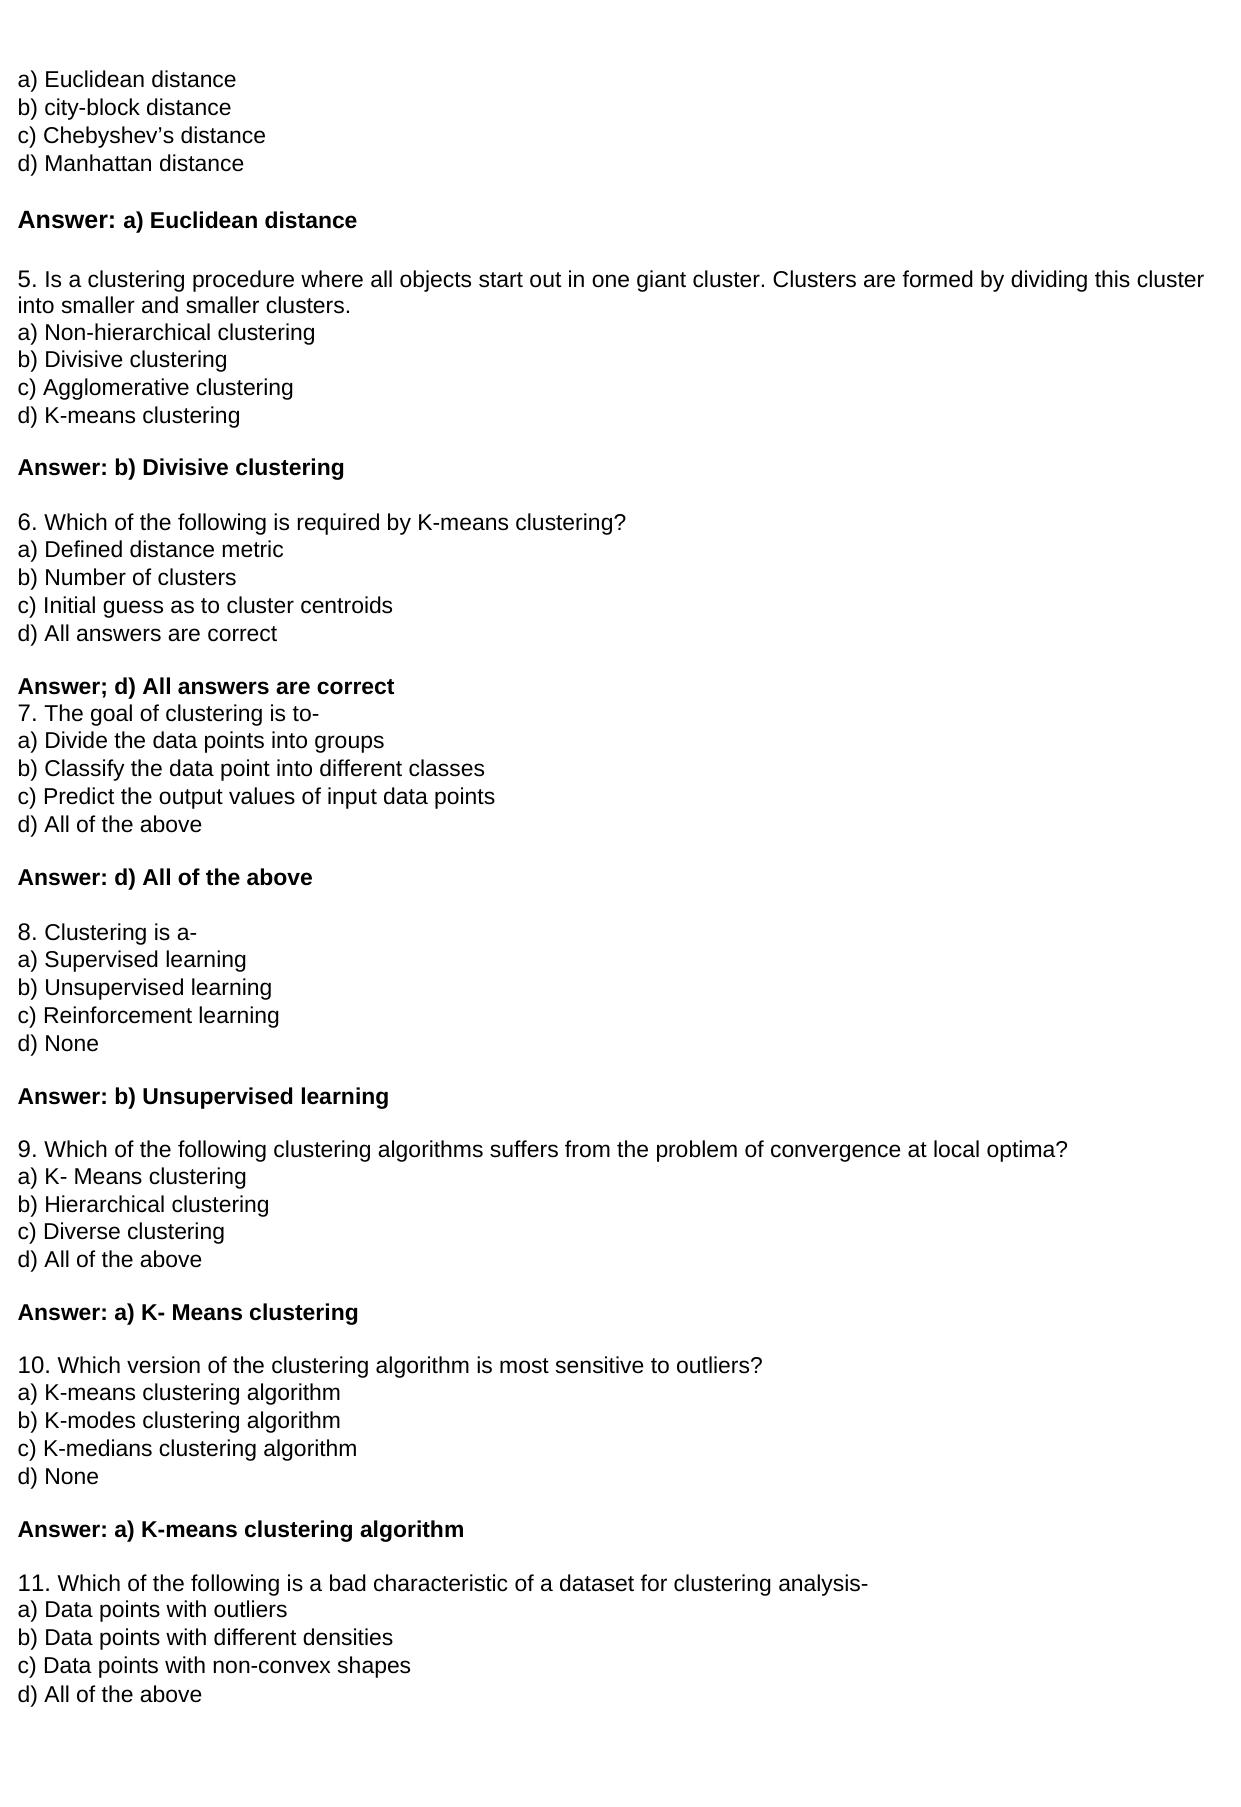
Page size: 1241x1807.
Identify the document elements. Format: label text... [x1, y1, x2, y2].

text b) Divisive clustering [17, 346, 1226, 373]
text c) Diverse clustering [17, 1218, 1226, 1244]
text a) Data points with outliers [17, 1596, 1226, 1623]
text a) K- Means clustering [17, 1163, 1226, 1189]
text 7. The goal of clustering is to- [17, 699, 1226, 727]
text 6. Which of the following is required by K-means clustering? [17, 508, 1226, 536]
text a) Euclidean distance [17, 66, 1226, 92]
text d) All of the above [17, 811, 1226, 838]
text Answer; d) All answers are correct [17, 673, 1226, 699]
text c) K-medians clustering algorithm [17, 1435, 1226, 1461]
text d) All answers are correct [17, 620, 1226, 647]
text b) Data points with different densities [17, 1624, 1226, 1651]
text 8. Clustering is a- [17, 918, 1226, 946]
text d) All of the above [17, 1681, 1226, 1707]
text c) Reinforcement learning [17, 1002, 1226, 1028]
text c) Initial guess as to cluster centroids [17, 592, 1226, 618]
text d) K-means clustering [17, 402, 1226, 428]
text b) Classify the data point into different classes [17, 755, 1226, 781]
text 10. Which version of the clustering algorithm is most sensitive to outliers? [17, 1351, 1226, 1379]
text a) K-means clustering algorithm [17, 1379, 1226, 1405]
text Answer: b) Divisive clustering [17, 454, 1226, 481]
text Answer: a) Euclidean distance [17, 205, 1226, 234]
text Answer: d) All of the above [17, 864, 1226, 890]
text a) Divide the data points into groups [17, 727, 1226, 753]
text d) None [17, 1030, 1226, 1056]
text 11. Which of the following is a bad characteristic of a dataset for clustering analysis- [17, 1569, 1226, 1596]
text b) city-block distance [17, 94, 1226, 120]
text Answer: b) Unsupervised learning [17, 1083, 1226, 1109]
text d) Manhattan distance [17, 150, 1226, 177]
text a) Supervised learning [17, 946, 1226, 972]
text b) Hierarchical clustering [17, 1191, 1226, 1217]
text d) None [17, 1463, 1226, 1489]
text Answer: a) K- Means clustering [17, 1298, 1226, 1325]
text Answer: a) K-means clustering algorithm [17, 1516, 1226, 1542]
text c) Agglomerative clustering [17, 374, 1226, 400]
text c) Data points with non-convex shapes [17, 1652, 1226, 1679]
text b) Unsupervised learning [17, 974, 1226, 1000]
text 9. Which of the following clustering algorithms suffers from the problem of convergence at local optima? [17, 1135, 1226, 1163]
text c) Chebyshev’s distance [17, 122, 1226, 148]
text a) Defined distance metric [17, 536, 1226, 562]
text a) Non-hierarchical clustering [17, 318, 1226, 345]
text b) K-modes clustering algorithm [17, 1407, 1226, 1433]
text b) Number of clusters [17, 564, 1226, 590]
text 5. Is a clustering procedure where all objects start out in one giant cluster. Clusters are formed by dividing this cluster into smaller and smaller clusters. [17, 264, 1226, 318]
text d) All of the above [17, 1246, 1226, 1272]
text c) Predict the output values of input data points [17, 783, 1226, 809]
